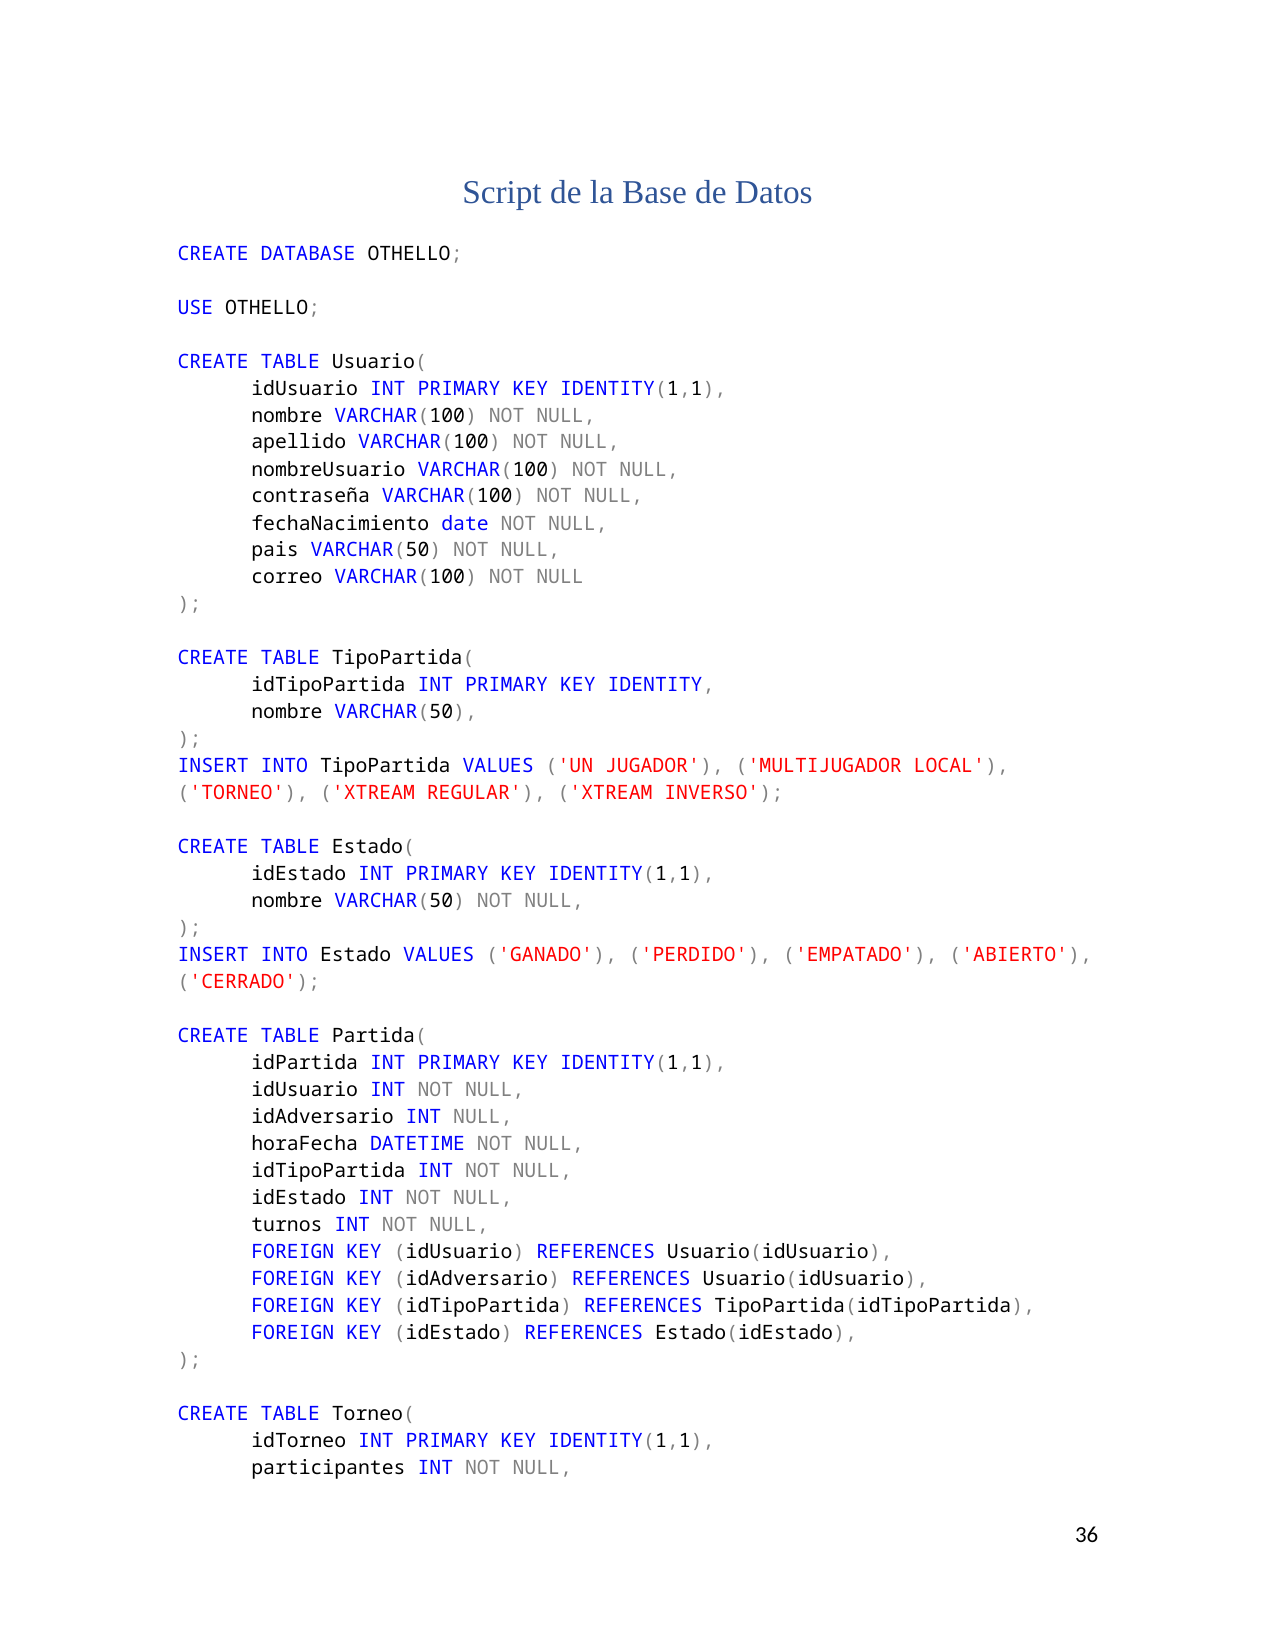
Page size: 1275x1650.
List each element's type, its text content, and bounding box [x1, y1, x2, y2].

text FOREIGN KEY (idTipoPartida) REFERENCES TipoPartida(idTipoPartida), [177, 1291, 1098, 1318]
text apellido VARCHAR(100) NOT NULL, [177, 428, 1098, 455]
text nombre VARCHAR(100) NOT NULL, [177, 401, 1098, 428]
text turnos INT NOT NULL, [177, 1210, 1098, 1237]
text fechaNacimiento date NOT NULL, [177, 509, 1098, 536]
text ); [177, 590, 1098, 617]
text FOREIGN KEY (idEstado) REFERENCES Estado(idEstado), [177, 1318, 1098, 1345]
text INSERT INTO Estado VALUES ('GANADO'), ('PERDIDO'), ('EMPATADO'), ('ABIERTO'), ('CERRADO'); [177, 940, 1098, 994]
text idAdversario INT NULL, [177, 1102, 1098, 1129]
text nombreUsuario VARCHAR(100) NOT NULL, [177, 455, 1098, 482]
subtitle Script de la Base de Datos [177, 173, 1098, 211]
text USE OTHELLO; [177, 293, 1098, 320]
text ); [177, 1345, 1098, 1372]
text idTipoPartida INT NOT NULL, [177, 1156, 1098, 1183]
text participantes INT NOT NULL, [177, 1453, 1098, 1480]
text nombre VARCHAR(50), [177, 698, 1098, 724]
text pais VARCHAR(50) NOT NULL, [177, 536, 1098, 563]
text idUsuario INT NOT NULL, [177, 1075, 1098, 1102]
text idEstado INT PRIMARY KEY IDENTITY(1,1), [177, 859, 1098, 886]
text ); [177, 724, 1098, 752]
text CREATE TABLE Partida( [177, 1021, 1098, 1048]
text idPartida INT PRIMARY KEY IDENTITY(1,1), [177, 1048, 1098, 1075]
text idTorneo INT PRIMARY KEY IDENTITY(1,1), [177, 1426, 1098, 1453]
text idTipoPartida INT PRIMARY KEY IDENTITY, [177, 671, 1098, 698]
text INSERT INTO TipoPartida VALUES ('UN JUGADOR'), ('MULTIJUGADOR LOCAL'), ('TORNEO'), ('XTREAM REGULAR'), ('XTREAM INVERSO'); [177, 752, 1098, 806]
text FOREIGN KEY (idUsuario) REFERENCES Usuario(idUsuario), [177, 1237, 1098, 1264]
text horaFecha DATETIME NOT NULL, [177, 1129, 1098, 1156]
text CREATE TABLE Torneo( [177, 1399, 1098, 1426]
text CREATE DATABASE OTHELLO; [177, 239, 1098, 266]
text CREATE TABLE Usuario( [177, 347, 1098, 374]
text idEstado INT NOT NULL, [177, 1183, 1098, 1210]
text FOREIGN KEY (idAdversario) REFERENCES Usuario(idUsuario), [177, 1264, 1098, 1291]
text CREATE TABLE TipoPartida( [177, 644, 1098, 671]
text nombre VARCHAR(50) NOT NULL, [177, 886, 1098, 913]
text idUsuario INT PRIMARY KEY IDENTITY(1,1), [177, 374, 1098, 401]
text ); [177, 913, 1098, 940]
text CREATE TABLE Estado( [177, 832, 1098, 859]
text contraseña VARCHAR(100) NOT NULL, [177, 482, 1098, 509]
text correo VARCHAR(100) NOT NULL [177, 563, 1098, 590]
